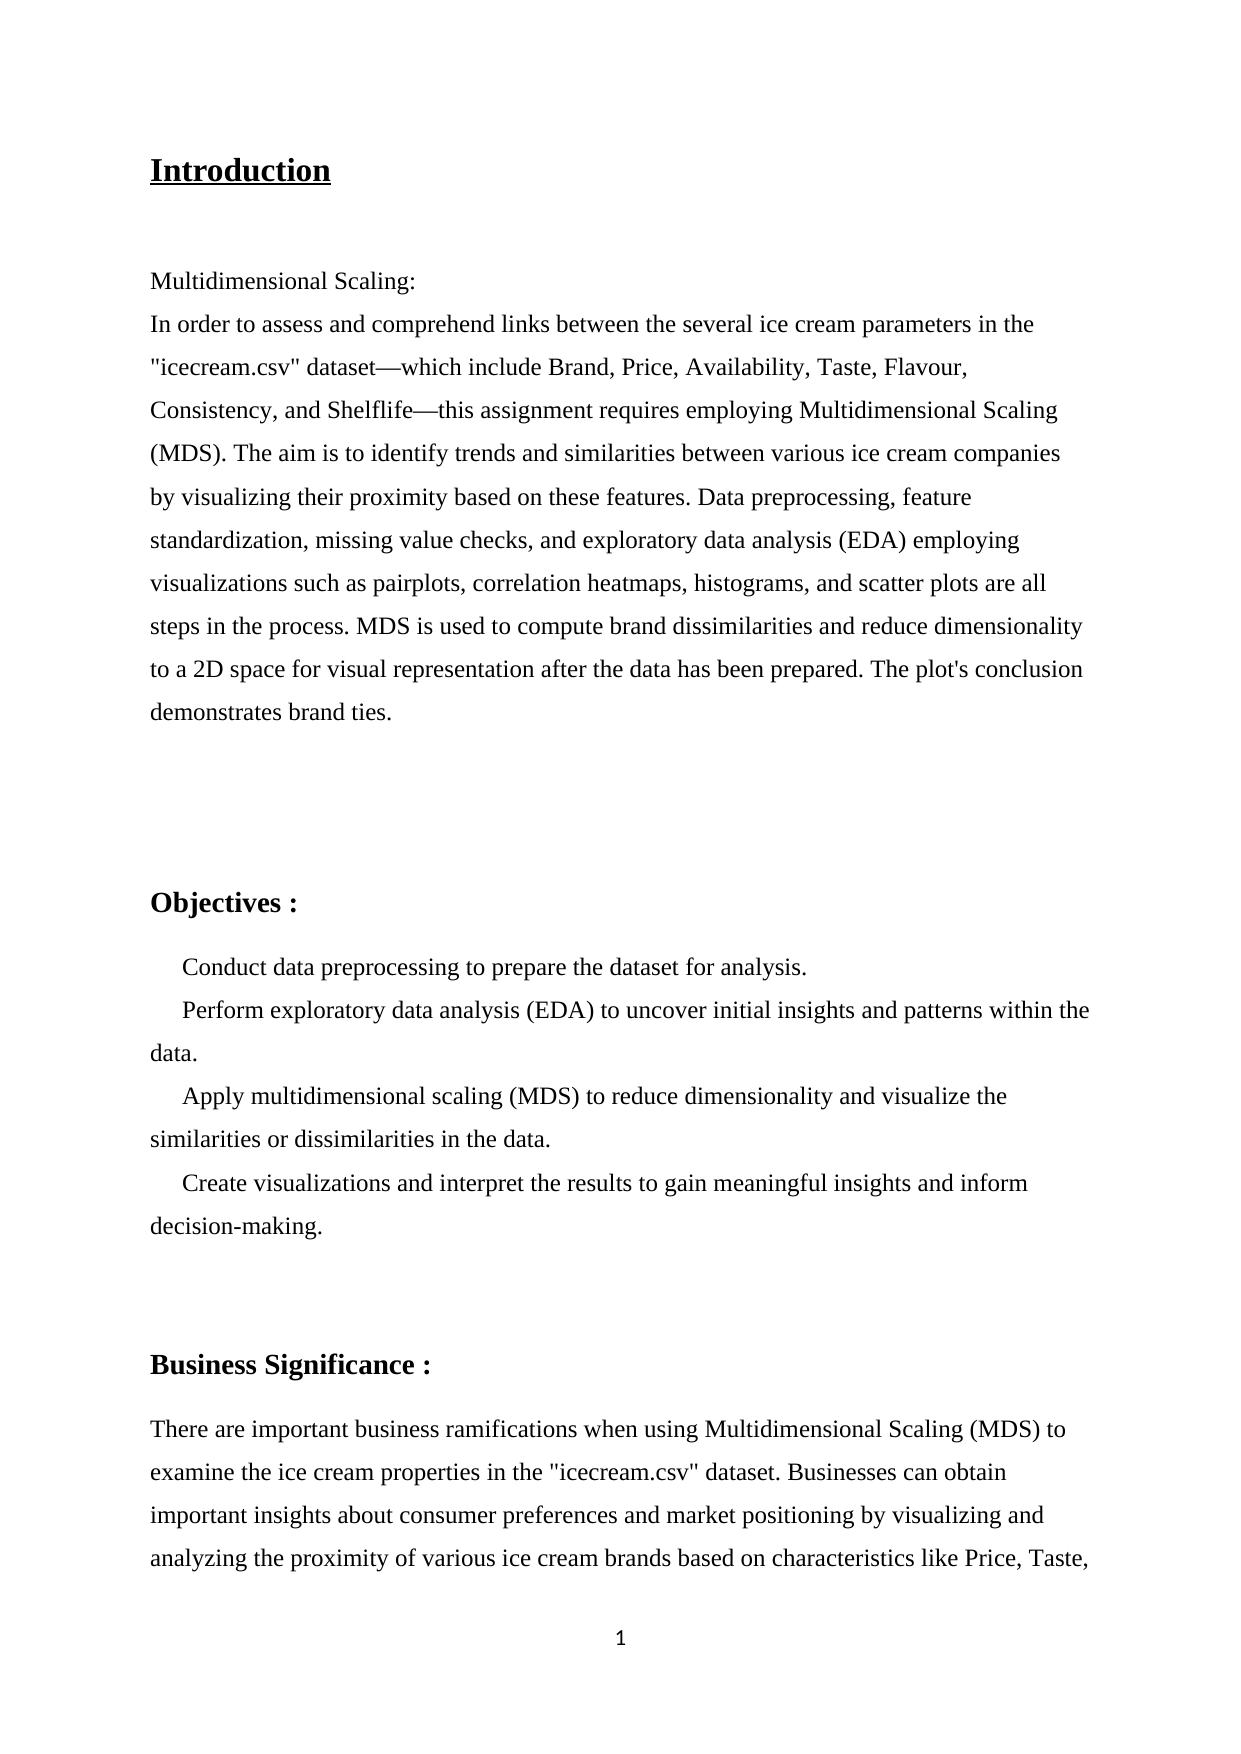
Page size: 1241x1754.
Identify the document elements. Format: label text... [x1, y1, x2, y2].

text Business Significance : [150, 1347, 1090, 1381]
text  Create visualizations and interpret the results to gain meaningful insights and inform decision-making. [150, 1168, 1090, 1239]
text  Perform exploratory data analysis (EDA) to uncover initial insights and patterns within the data. [150, 995, 1090, 1067]
text  Conduct data preprocessing to prepare the dataset for analysis. [150, 952, 1090, 981]
text Introduction [150, 150, 1090, 188]
text  Apply multidimensional scaling (MDS) to reduce dimensionality and visualize the similarities or dissimilarities in the data. [150, 1081, 1090, 1153]
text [150, 1414, 1090, 1572]
text Multidimensional Scaling: In order to assess and comprehend links between the several ice cream parameters in the "icecream.csv" dataset—which include Brand, Price, Availability, Taste, Flavour, Consistency, and Shelflife—this assignment requires employing Multidimensional Scaling (MDS). The aim is to identify trends and similarities between various ice cream companies by visualizing their proximity based on these features. Data preprocessing, feature standardization, missing value checks, and exploratory data analysis (EDA) employing visualizations such as pairplots, correlation heatmaps, histograms, and scatter plots are all steps in the process. MDS is used to compute brand dissimilarities and reduce dimensionality to a 2D space for visual representation after the data has been prepared. The plot's conclusion demonstrates brand ties. [150, 266, 1090, 726]
text Objectives : [150, 885, 1090, 918]
